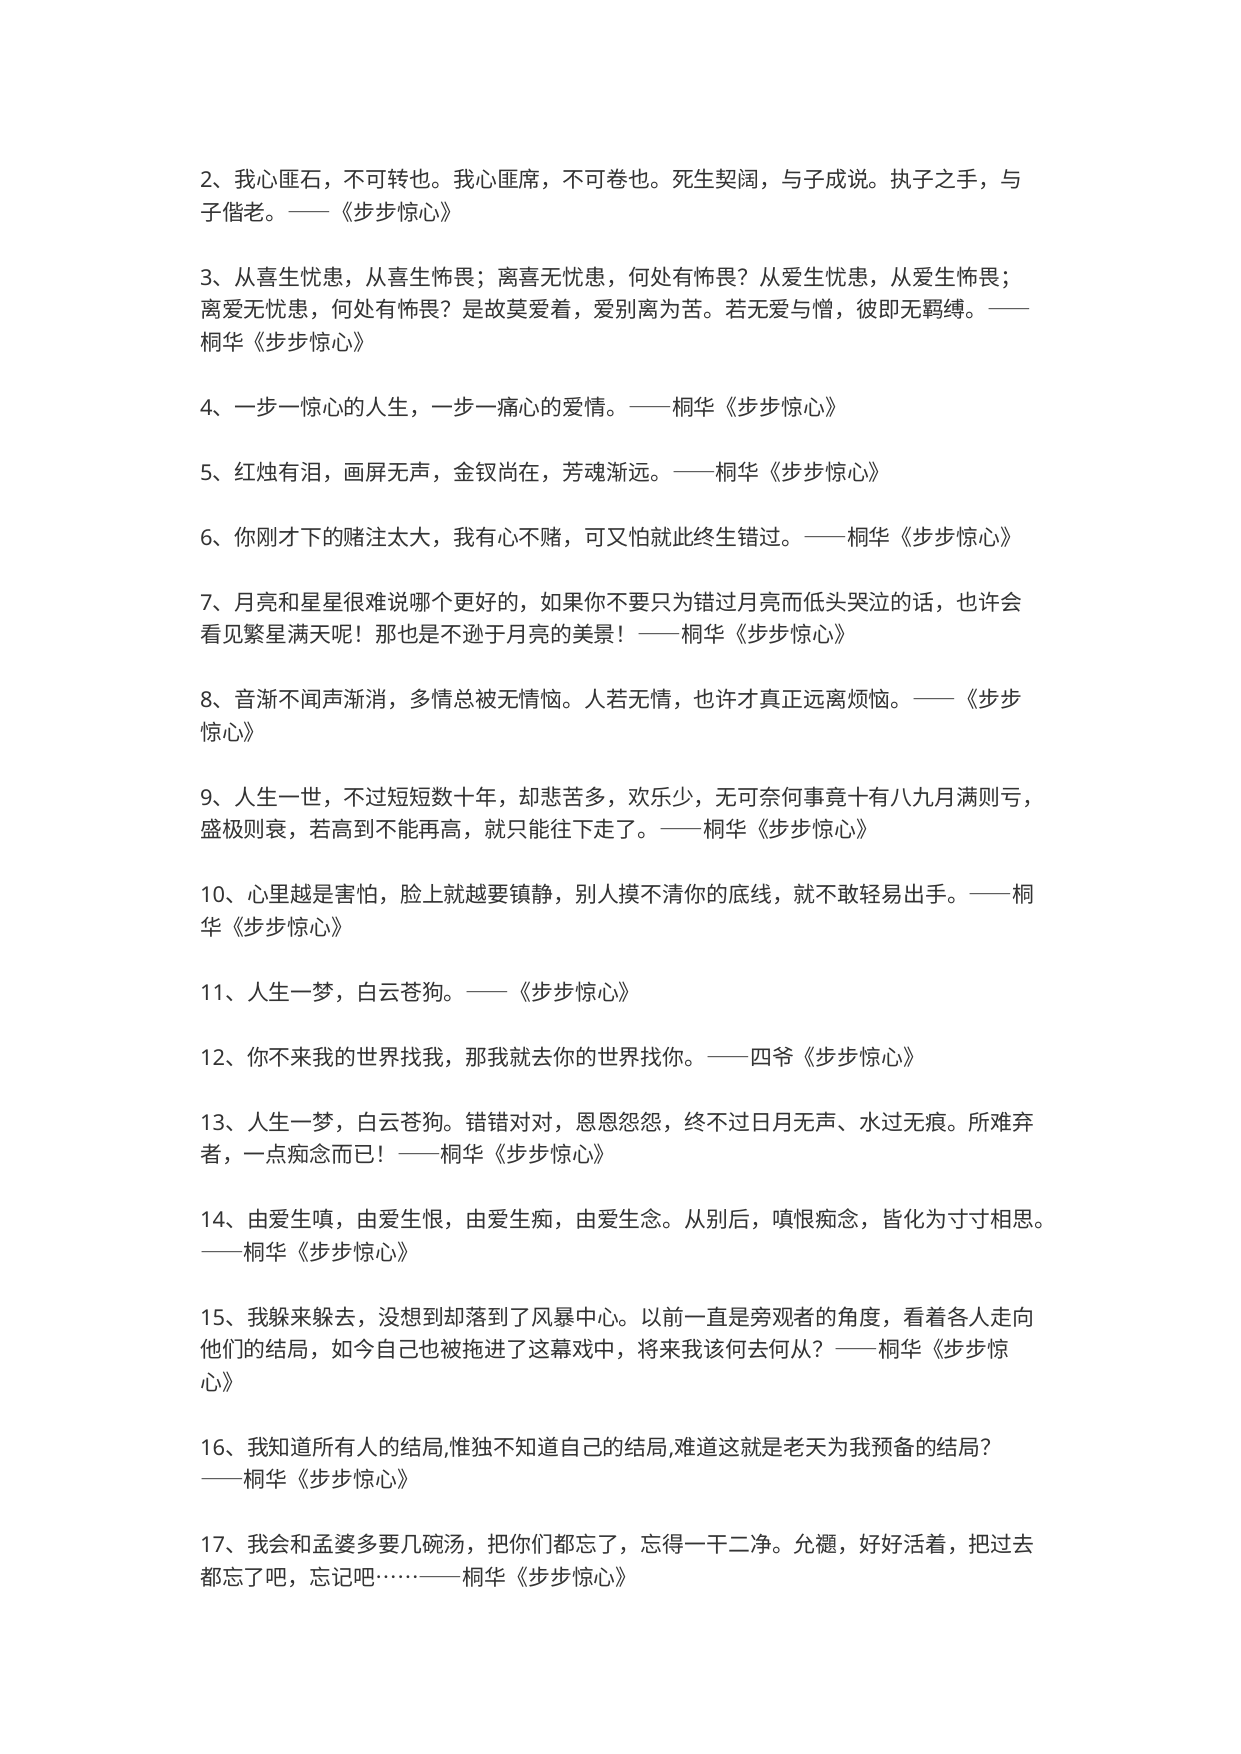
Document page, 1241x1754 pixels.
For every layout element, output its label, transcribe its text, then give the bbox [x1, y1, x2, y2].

text 9、人生一世，不过短短数十年，却悲苦多，欢乐少，无可奈何事竟十有八九月满则亏，盛极则衰，若高到不能再高，就只能往下走了。——桐华《步步惊心》 [200, 779, 1040, 844]
text 7、月亮和星星很难说哪个更好的，如果你不要只为错过月亮而低头哭泣的话，也许会看见繁星满天呢！那也是不逊于月亮的美景！——桐华《步步惊心》 [200, 584, 1040, 649]
text 8、音渐不闻声渐消，多情总被无情恼。人若无情，也许才真正远离烦恼。——《步步惊心》 [200, 682, 1040, 747]
text 10、心里越是害怕，脸上就越要镇静，别人摸不清你的底线，就不敢轻易出手。——桐华《步步惊心》 [200, 877, 1040, 942]
text 15、我躲来躲去，没想到却落到了风暴中心。以前一直是旁观者的角度，看着各人走向他们的结局，如今自己也被拖进了这幕戏中，将来我该何去何从？——桐华《步步惊心》 [200, 1299, 1040, 1397]
text 16、我知道所有人的结局,惟独不知道自己的结局,难道这就是老天为我预备的结局？——桐华《步步惊心》 [200, 1429, 1040, 1494]
text 14、由爱生嗔，由爱生恨，由爱生痴，由爱生念。从别后，嗔恨痴念，皆化为寸寸相思。——桐华《步步惊心》 [200, 1234, 1040, 1267]
text 4、一步一惊心的人生，一步一痛心的爱情。——桐华《步步惊心》 [200, 389, 1040, 422]
text 5、红烛有泪，画屏无声，金钗尚在，芳魂渐远。——桐华《步步惊心》 [200, 454, 1040, 487]
text 17、我会和孟婆多要几碗汤，把你们都忘了，忘得一干二净。允禵，好好活着，把过去都忘了吧，忘记吧……——桐华《步步惊心》 [200, 1527, 1040, 1592]
text 13、人生一梦，白云苍狗。错错对对，恩恩怨怨，终不过日月无声、水过无痕。所难弃者，一点痴念而已！——桐华《步步惊心》 [200, 1104, 1040, 1169]
text 6、你刚才下的赌注太大，我有心不赌，可又怕就此终生错过。——桐华《步步惊心》 [200, 519, 1040, 552]
text 11、人生一梦，白云苍狗。——《步步惊心》 [200, 974, 1040, 1007]
text 2、我心匪石，不可转也。我心匪席，不可卷也。死生契阔，与子成说。执子之手，与子偕老。——《步步惊心》 [200, 162, 1040, 227]
text 3、从喜生忧患，从喜生怖畏；离喜无忧患，何处有怖畏？从爱生忧患，从爱生怖畏；离爱无忧患，何处有怖畏？是故莫爱着，爱别离为苦。若无爱与憎，彼即无羁缚。——桐华《步步惊心》 [200, 259, 1040, 357]
text 12、你不来我的世界找我，那我就去你的世界找你。——四爷《步步惊心》 [200, 1039, 1040, 1072]
